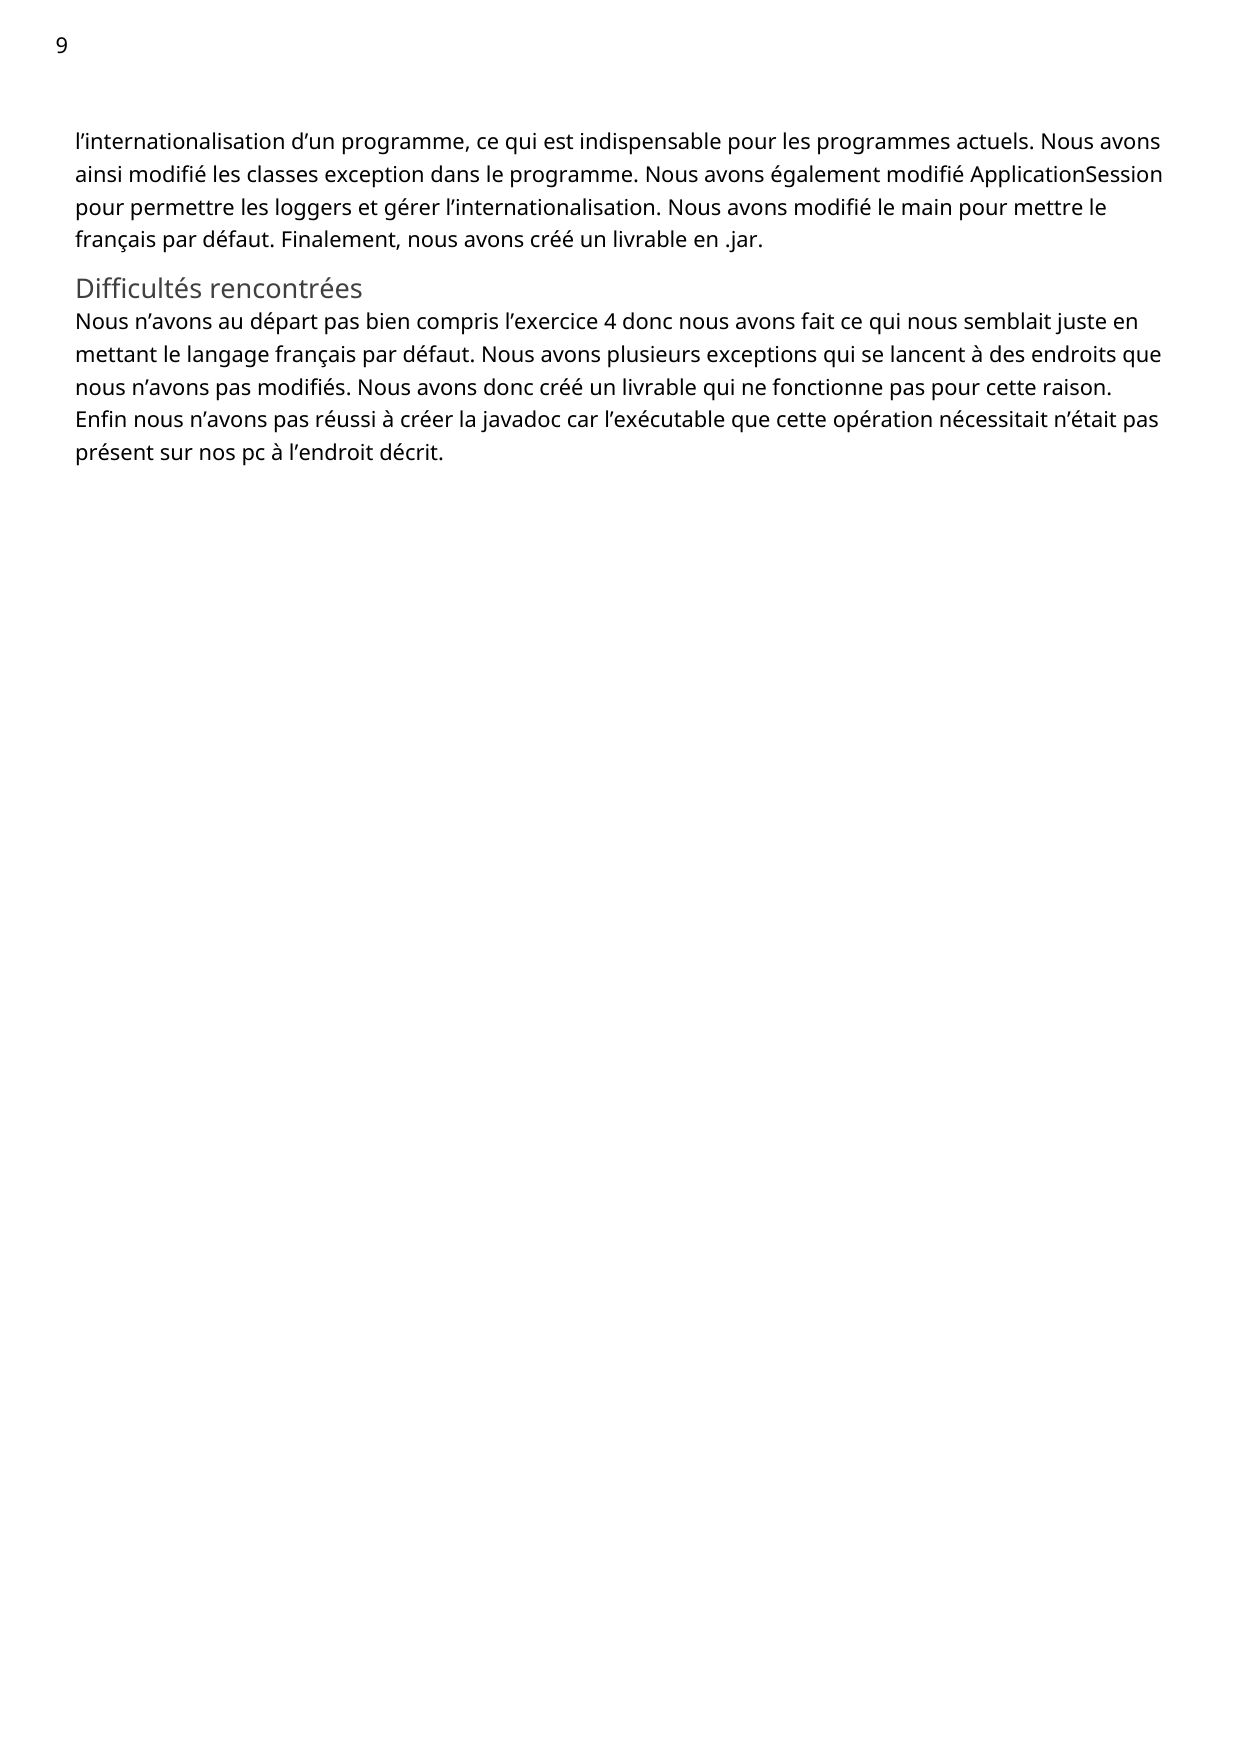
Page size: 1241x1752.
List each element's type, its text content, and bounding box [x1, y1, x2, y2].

text Nous n’avons au départ pas bien compris l’exercice 4 donc nous avons fait ce qui nous semblait juste en mettant le langage français par défaut. Nous avons plusieurs exceptions qui se lancent à des endroits que nous n’avons pas modifiés. Nous avons donc créé un livrable qui ne fonctionne pas pour cette raison. Enfin nous n’avons pas réussi à créer la javadoc car l’exécutable que cette opération nécessitait n’était pas présent sur nos pc à l’endroit décrit. [75, 306, 1165, 467]
subtitle Difficultés rencontrées [75, 269, 1165, 306]
